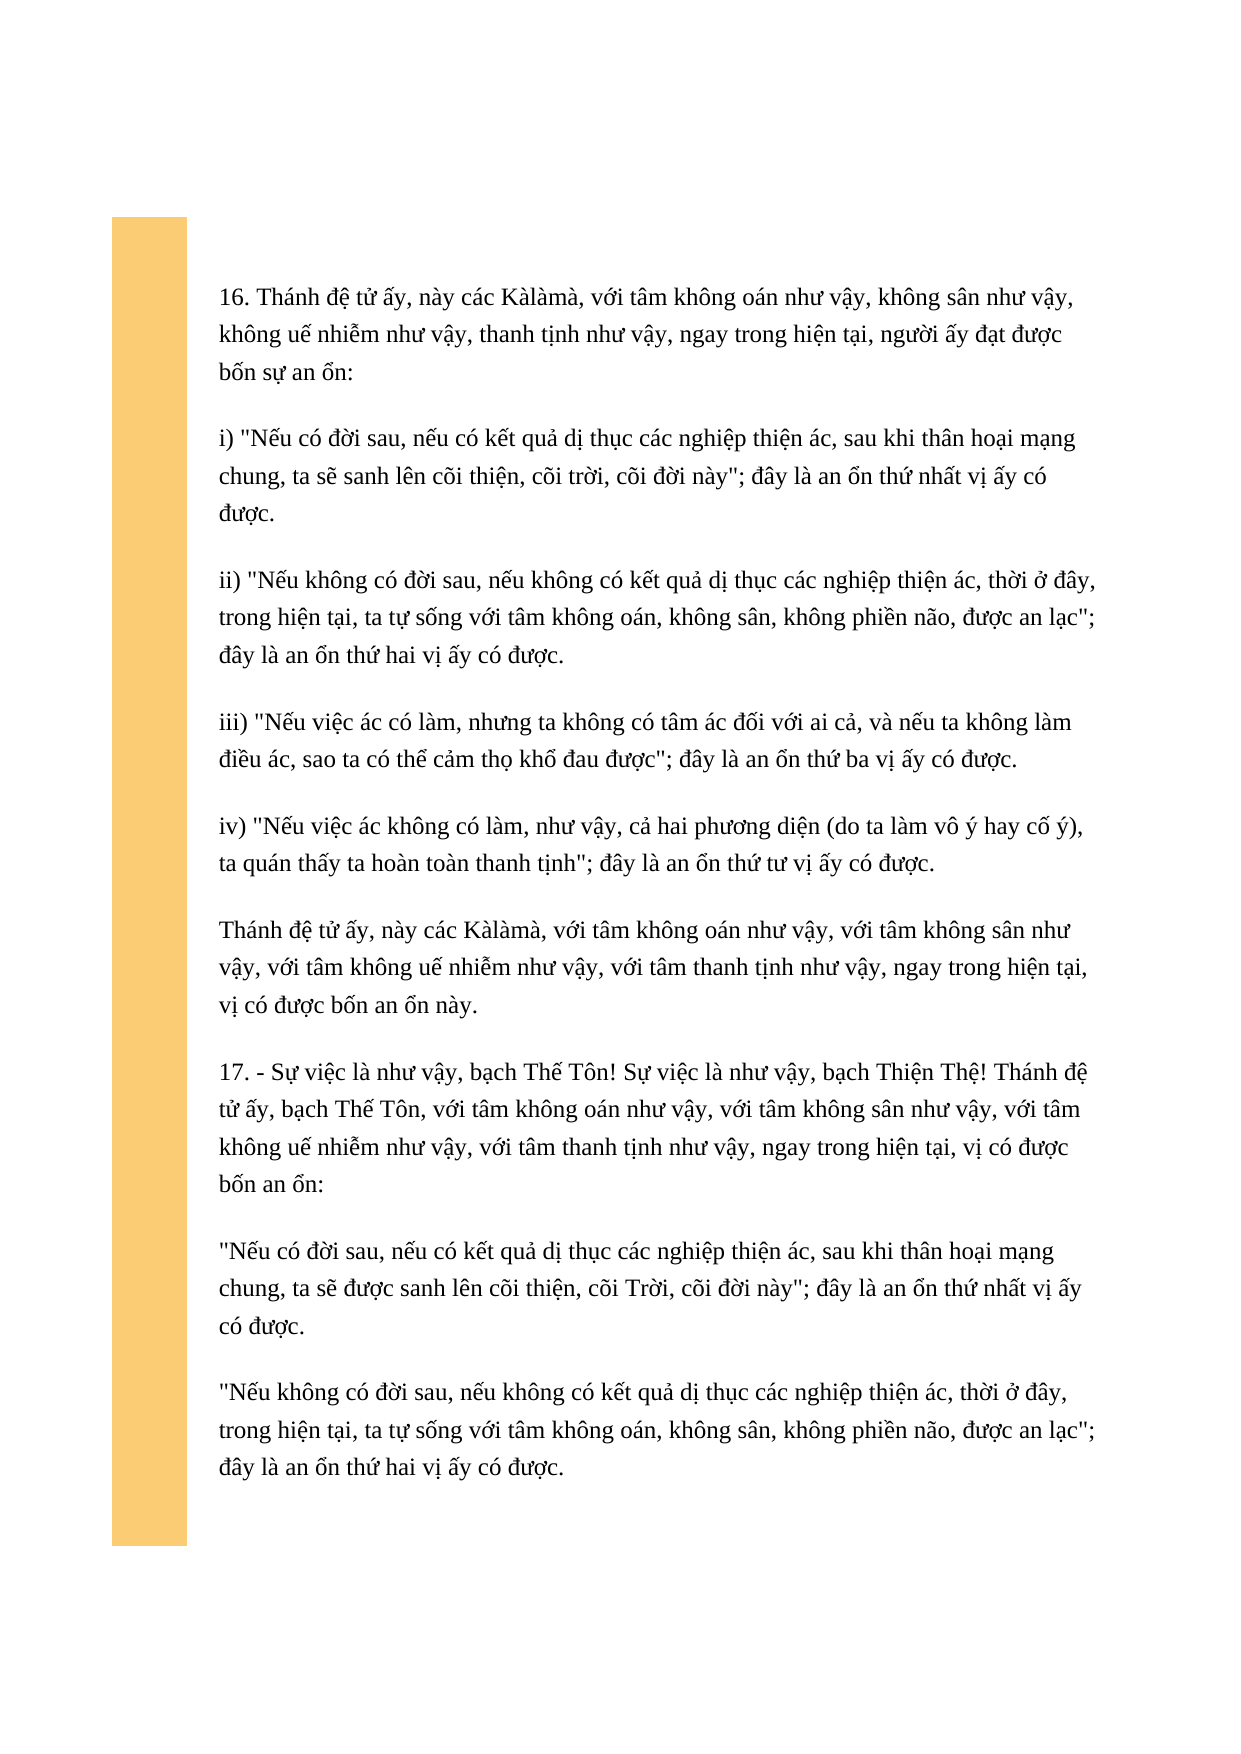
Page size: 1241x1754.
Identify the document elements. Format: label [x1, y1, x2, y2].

table_header [112, 217, 187, 1546]
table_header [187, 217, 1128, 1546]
